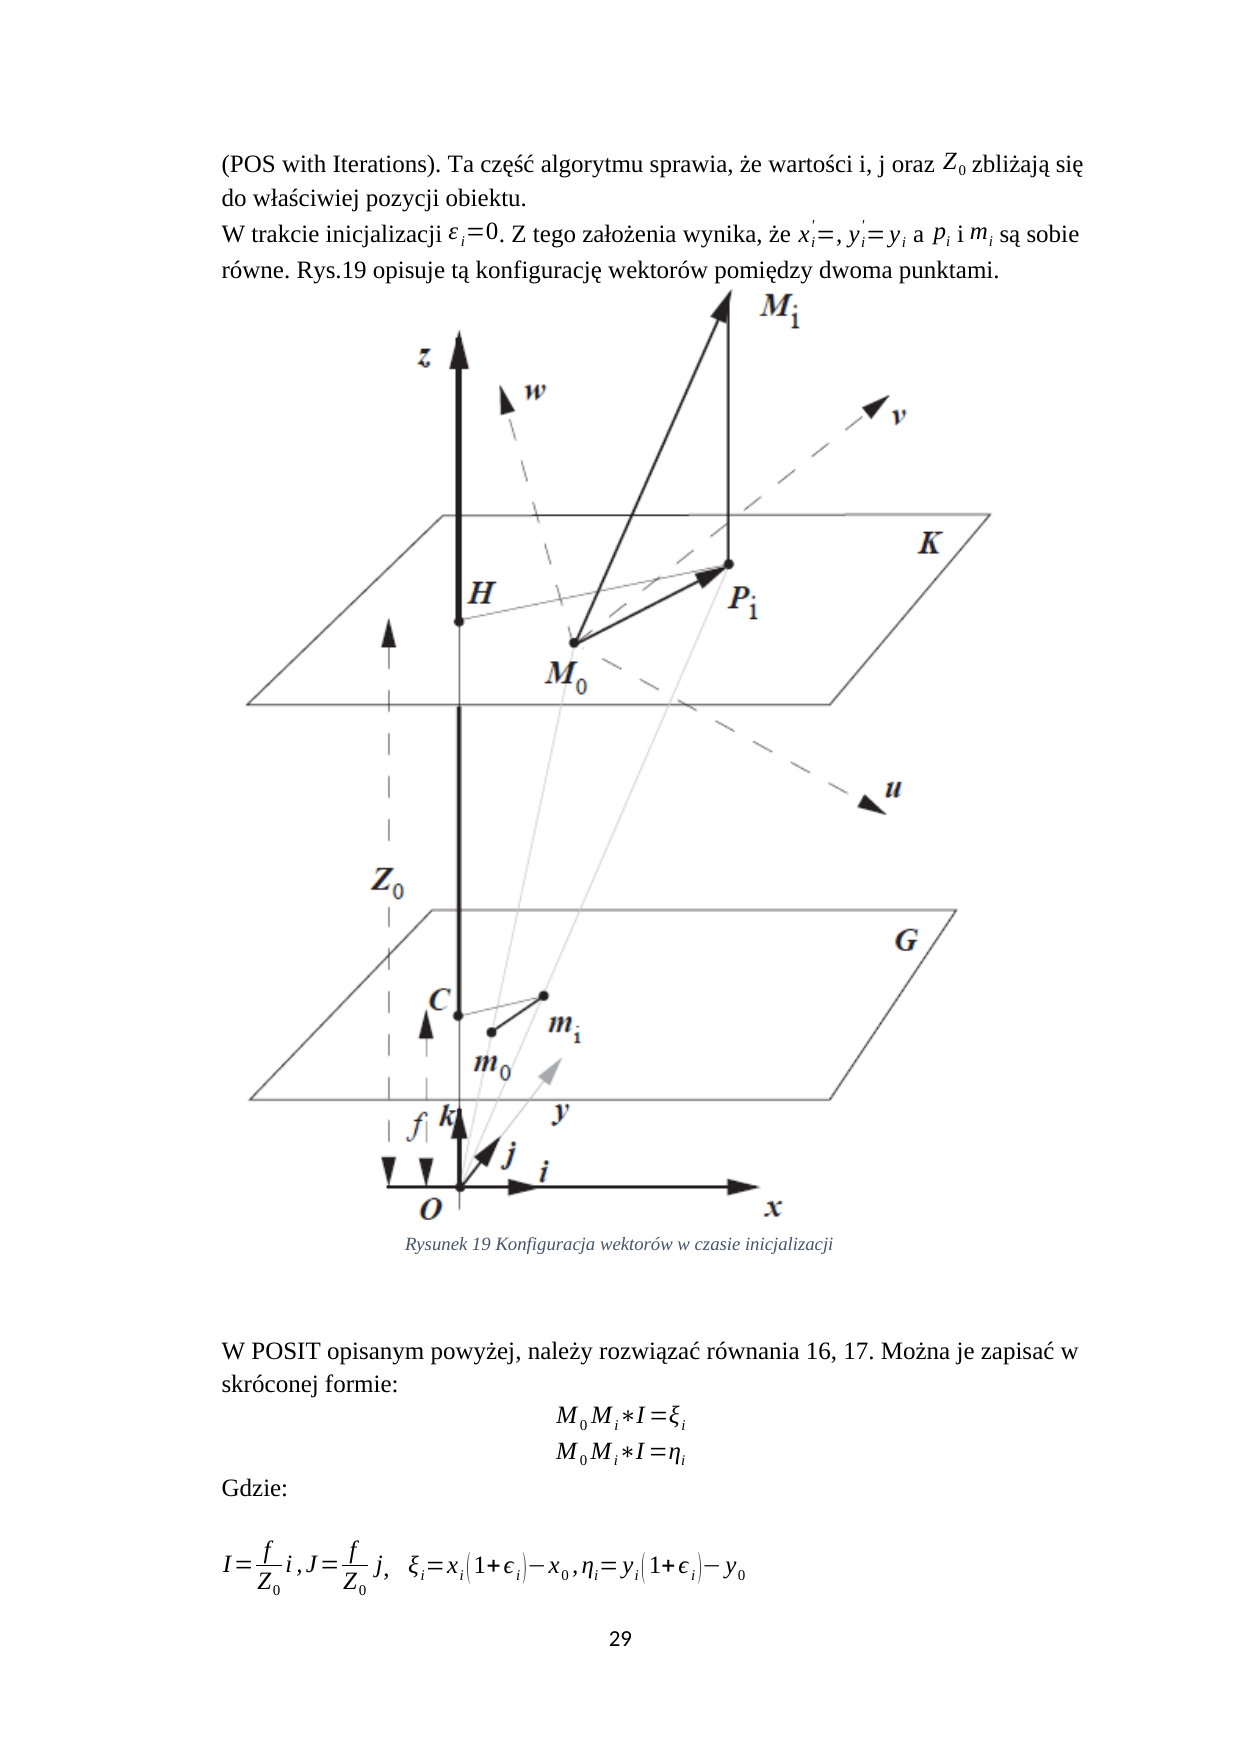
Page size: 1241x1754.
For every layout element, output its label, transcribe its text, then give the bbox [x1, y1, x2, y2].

text W POSIT opisanym powyżej, należy rozwiązać równania 16, 17. Można je zapisać w skróconej formie: [221, 1336, 1093, 1398]
text Gdzie: [148, 1473, 1093, 1502]
text Rysunek 19 Konfiguracja wektorów w czasie inicjalizacji [148, 1233, 1093, 1255]
text , [221, 1536, 1093, 1599]
text W trakcie inicjalizacji . Z tego założenia wynika, że a i są sobie równe. Rys.19 opisuje tą konfigurację wektorów pomiędzy dwoma punktami. [221, 216, 1093, 284]
